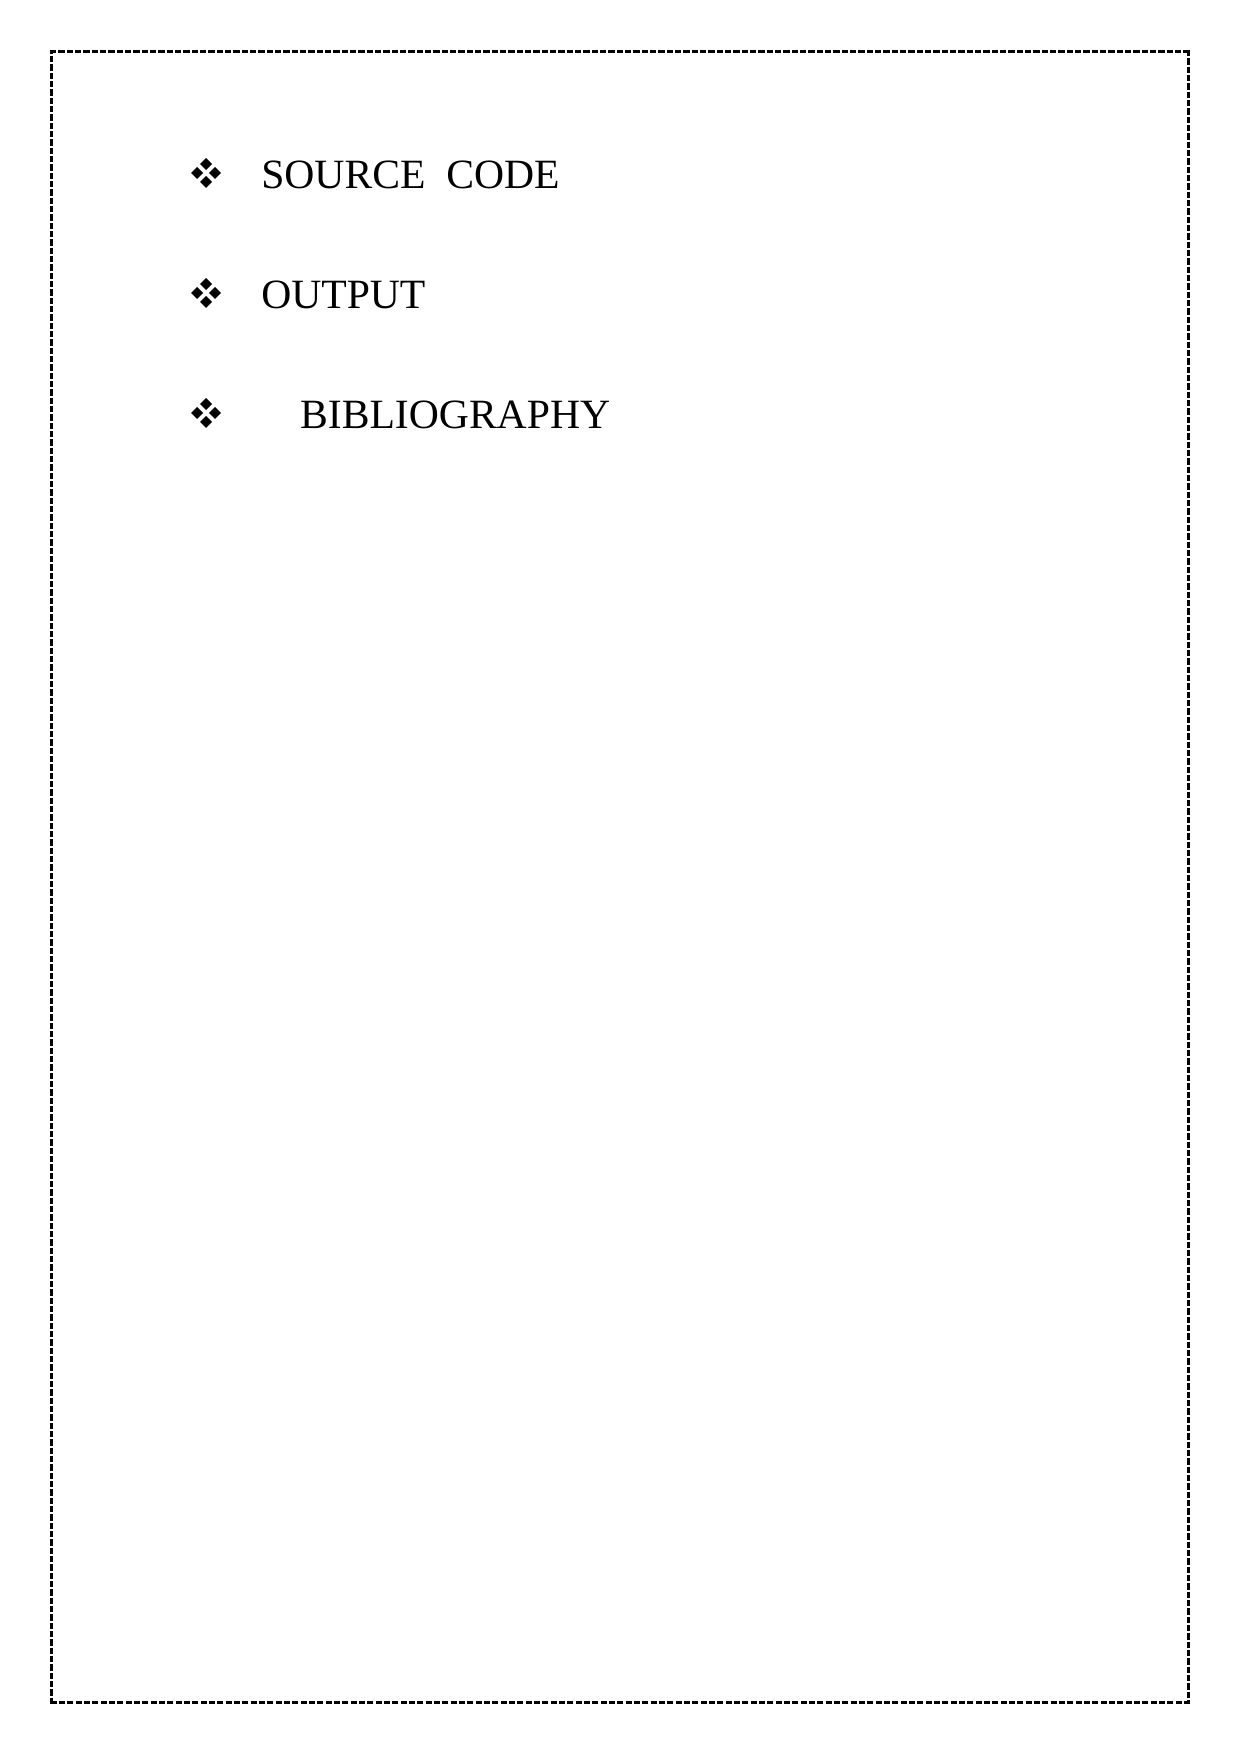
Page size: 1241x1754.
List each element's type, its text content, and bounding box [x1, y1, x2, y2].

list SOURCE CODE [187, 150, 1090, 198]
list BIBLIOGRAPHY [187, 390, 1090, 438]
list OUTPUT [187, 270, 1090, 318]
